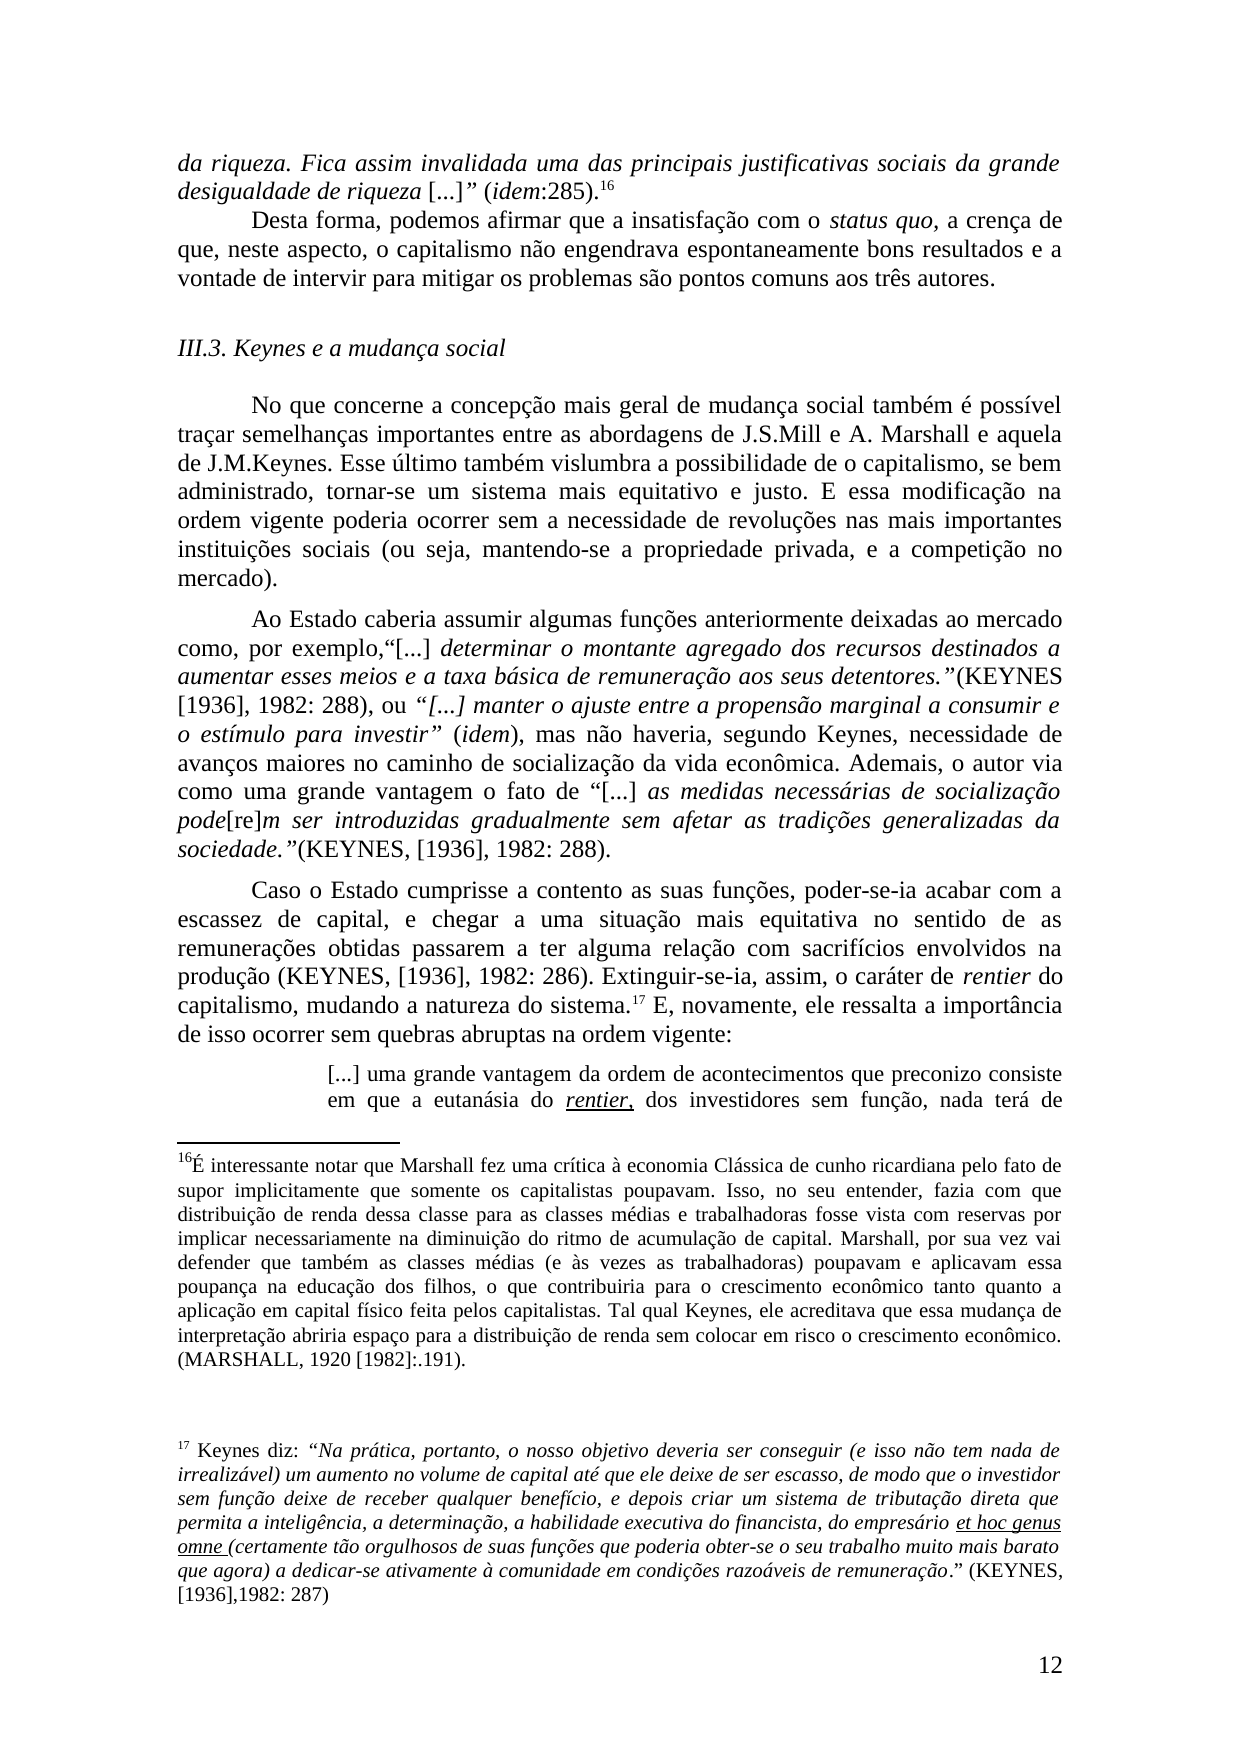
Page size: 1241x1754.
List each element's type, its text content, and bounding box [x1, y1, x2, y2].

text Ao Estado caberia assumir algumas funções anteriormente deixadas ao mercado como, por exemplo,“[...] determinar o montante agregado dos recursos destinados a aumentar esses meios e a taxa básica de remuneração aos seus detentores.”(KEYNES [1936], 1982: 288), ou “[...] manter o ajuste entre a propensão marginal a consumir e o estímulo para investir” (idem), mas não haveria, segundo Keynes, necessidade de avanços maiores no caminho de socialização da vida econômica. Ademais, o autor via como uma grande vantagem o fato de “[...] as medidas necessárias de socialização pode[re]m ser introduzidas gradualmente sem afetar as tradições generalizadas da sociedade.”(KEYNES, [1936], 1982: 288). [177, 604, 1063, 863]
text [...] uma grande vantagem da ordem de acontecimentos que preconizo consiste em que a eutanásia do rentier, dos investidores sem função, nada terá de repentino, mas será meramente uma continuação gradual e prolongada do que vimos observando recentemente na Inglaterra, sem carecer de qualquer revolução. (Keynes, [1936], 1982: 287). [327, 1060, 1063, 1113]
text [177, 148, 1063, 205]
text No que concerne a concepção mais geral de mudança social também é possível traçar semelhanças importantes entre as abordagens de J.S.Mill e A. Marshall e aquela de J.M.Keynes. Esse último também vislumbra a possibilidade de o capitalismo, se bem administrado, tornar-se um sistema mais equitativo e justo. E essa modificação na ordem vigente poderia ocorrer sem a necessidade de revoluções nas mais importantes instituições sociais (ou seja, mantendo-se a propriedade privada, e a competição no mercado). [177, 390, 1063, 591]
text Caso o Estado cumprisse a contento as suas funções, poder-se-ia acabar com a escassez de capital, e chegar a uma situação mais equitativa no sentido de as remunerações obtidas passarem a ter alguma relação com sacrifícios envolvidos na produção (KEYNES, [1936], 1982: 286). Extinguir-se-ia, assim, o caráter de rentier do capitalismo, mudando a natureza do sistema. E, novamente, ele ressalta a importância de isso ocorrer sem quebras abruptas na ordem vigente: [177, 875, 1063, 1048]
text Desta forma, podemos afirmar que a insatisfação com o status quo, a crença de que, neste aspecto, o capitalismo não engendrava espontaneamente bons resultados e a vontade de intervir para mitigar os problemas são pontos comuns aos três autores. [177, 205, 1063, 291]
text III.3. Keynes e a mudança social [177, 333, 1063, 361]
